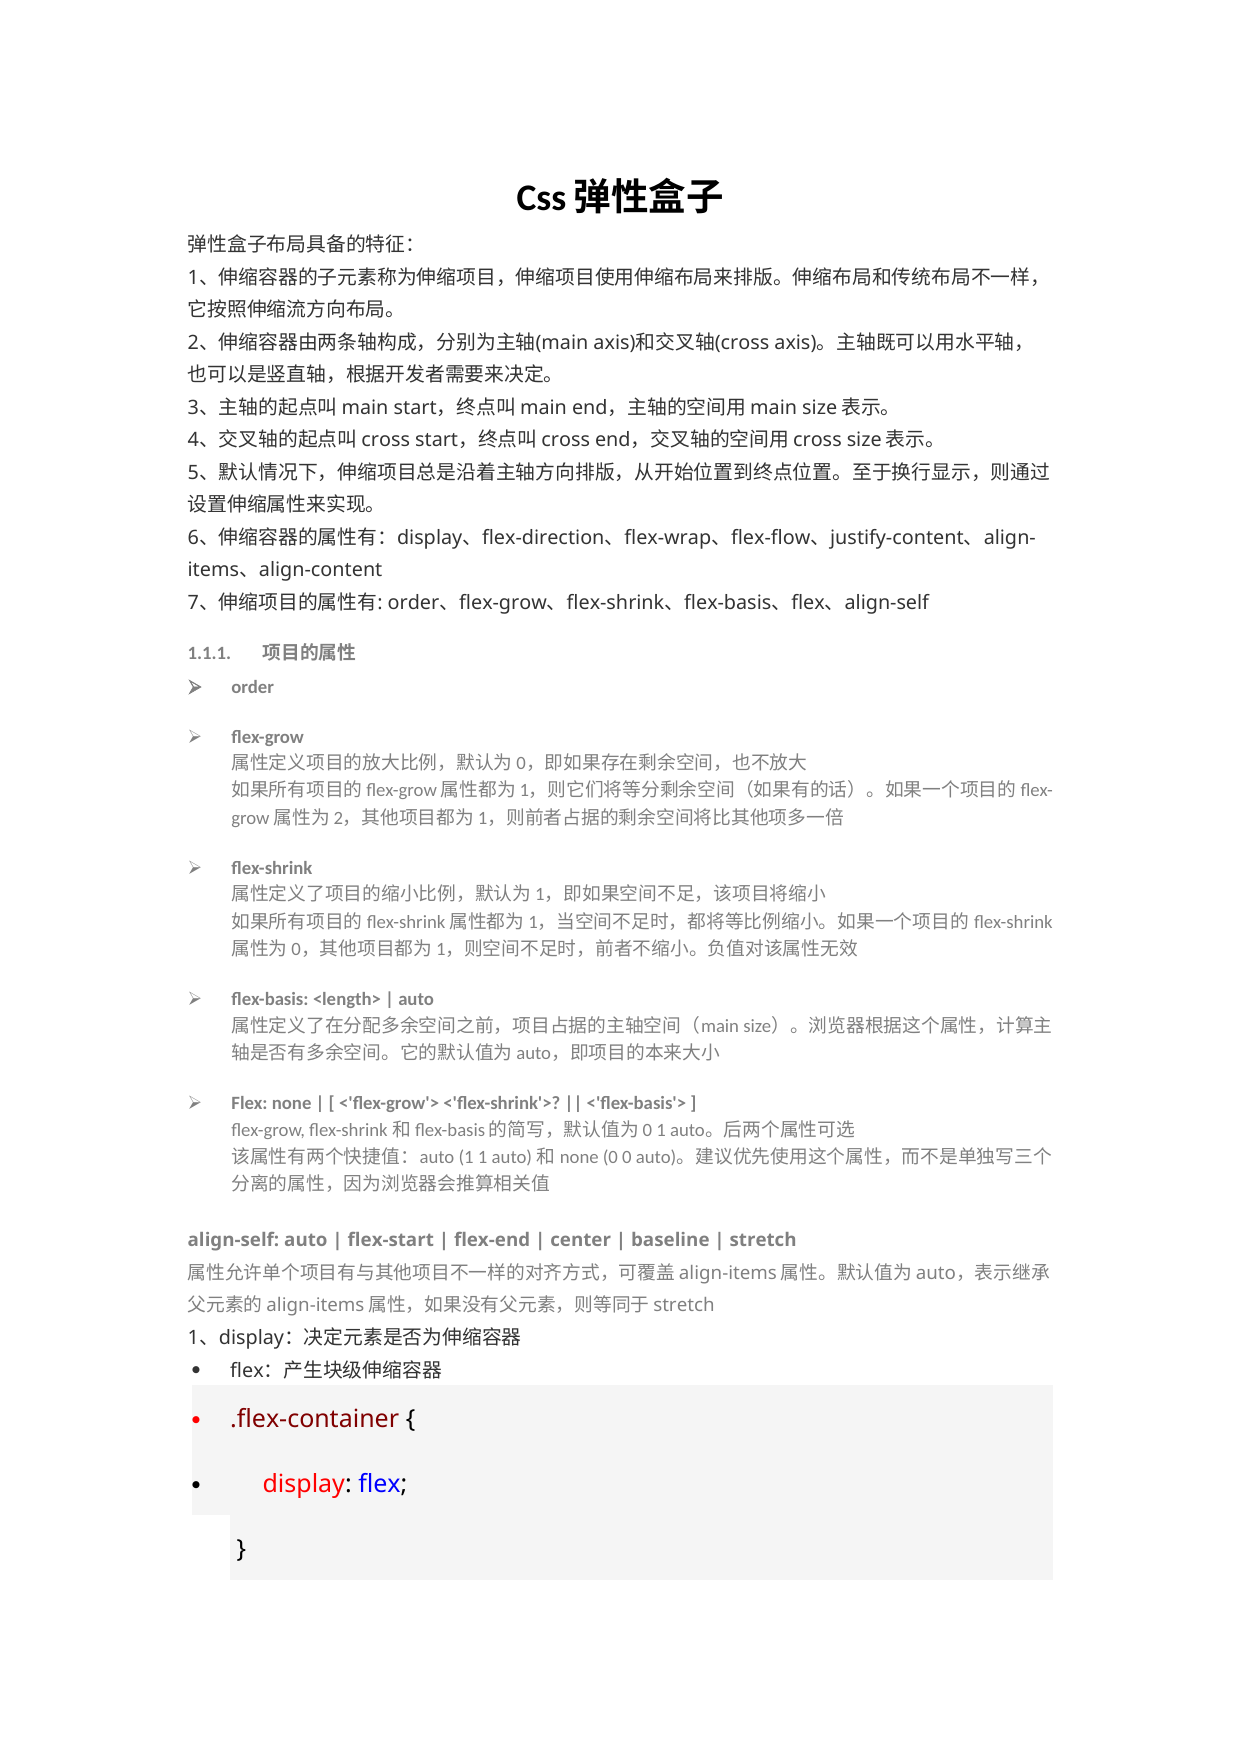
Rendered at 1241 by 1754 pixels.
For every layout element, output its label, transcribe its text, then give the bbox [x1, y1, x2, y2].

text Css弹性盒子 [187, 162, 1053, 227]
subtitle 项目的属性 [187, 638, 1053, 665]
list display: flex; [192, 1450, 1053, 1515]
list flex：产生块级伸缩容器 [192, 1352, 1053, 1385]
list flex-grow 属性定义项目的放大比例，默认为0，即如果存在剩余空间，也不放大 如果所有项目的flex-grow属性都为1，则它们将等分剩余空间（如果有的话）。如果一个项目的flex-grow属性为2，其他项目都为1，则前者占据的剩余空间将比其他项多一倍 [187, 725, 1053, 856]
list order [187, 675, 1053, 725]
text } [230, 1515, 1053, 1580]
list flex-shrink 属性定义了项目的缩小比例，默认为1，即如果空间不足，该项目将缩小 如果所有项目的flex-shrink属性都为1，当空间不足时，都将等比例缩小。如果一个项目的flex-shrink属性为0，其他项目都为1，则空间不足时，前者不缩小。负值对该属性无效 [187, 856, 1053, 987]
text 1、伸缩容器的子元素称为伸缩项目，伸缩项目使用伸缩布局来排版。伸缩布局和传统布局不一样，它按照伸缩流方向布局。 [187, 259, 1053, 324]
text 6、伸缩容器的属性有：display、flex-direction、flex-wrap、flex-flow、justify-content、align-items、align-content [187, 519, 1053, 584]
list flex-basis: <length> | auto 属性定义了在分配多余空间之前，项目占据的主轴空间（main size）。浏览器根据这个属性，计算主轴是否有多余空间。它的默认值为auto，即项目的本来大小 [187, 987, 1053, 1091]
text 7、伸缩项目的属性有: order、flex-grow、flex-shrink、flex-basis、flex、align-self [187, 584, 1053, 617]
text 弹性盒子布局具备的特征： [187, 227, 1053, 259]
text 3、主轴的起点叫main start，终点叫main end，主轴的空间用main size表示。 [187, 389, 1053, 422]
list Flex: none | [ <'flex-grow'> <'flex-shrink'>? || <'flex-basis'> ] flex-grow, flex-shrink 和 flex-basis的简写，默认值为0 1 auto。后两个属性可选 该属性有两个快捷值：auto (1 1 auto) 和 none (0 0 auto)。建议优先使用这个属性，而不是单独写三个分离的属性，因为浏览器会推算相关值 [187, 1091, 1053, 1222]
text 5、默认情况下，伸缩项目总是沿着主轴方向排版，从开始位置到终点位置。至于换行显示，则通过设置伸缩属性来实现。 [187, 454, 1053, 519]
text 4、交叉轴的起点叫cross start，终点叫cross end，交叉轴的空间用cross size表示。 [187, 422, 1053, 454]
text align-self: auto | flex-start | flex-end | center | baseline | stretch 属性允许单个项目有与其他项目不一样的对齐方式，可覆盖align-items属性。默认值为auto，表示继承父元素的align-items属性，如果没有父元素，则等同于stretch 1、display：决定元素是否为伸缩容器 [187, 1222, 1053, 1352]
list .flex-container { [192, 1385, 1053, 1450]
text 2、伸缩容器由两条轴构成，分别为主轴(main axis)和交叉轴(cross axis)。主轴既可以用水平轴，也可以是竖直轴，根据开发者需要来决定。 [187, 324, 1053, 389]
